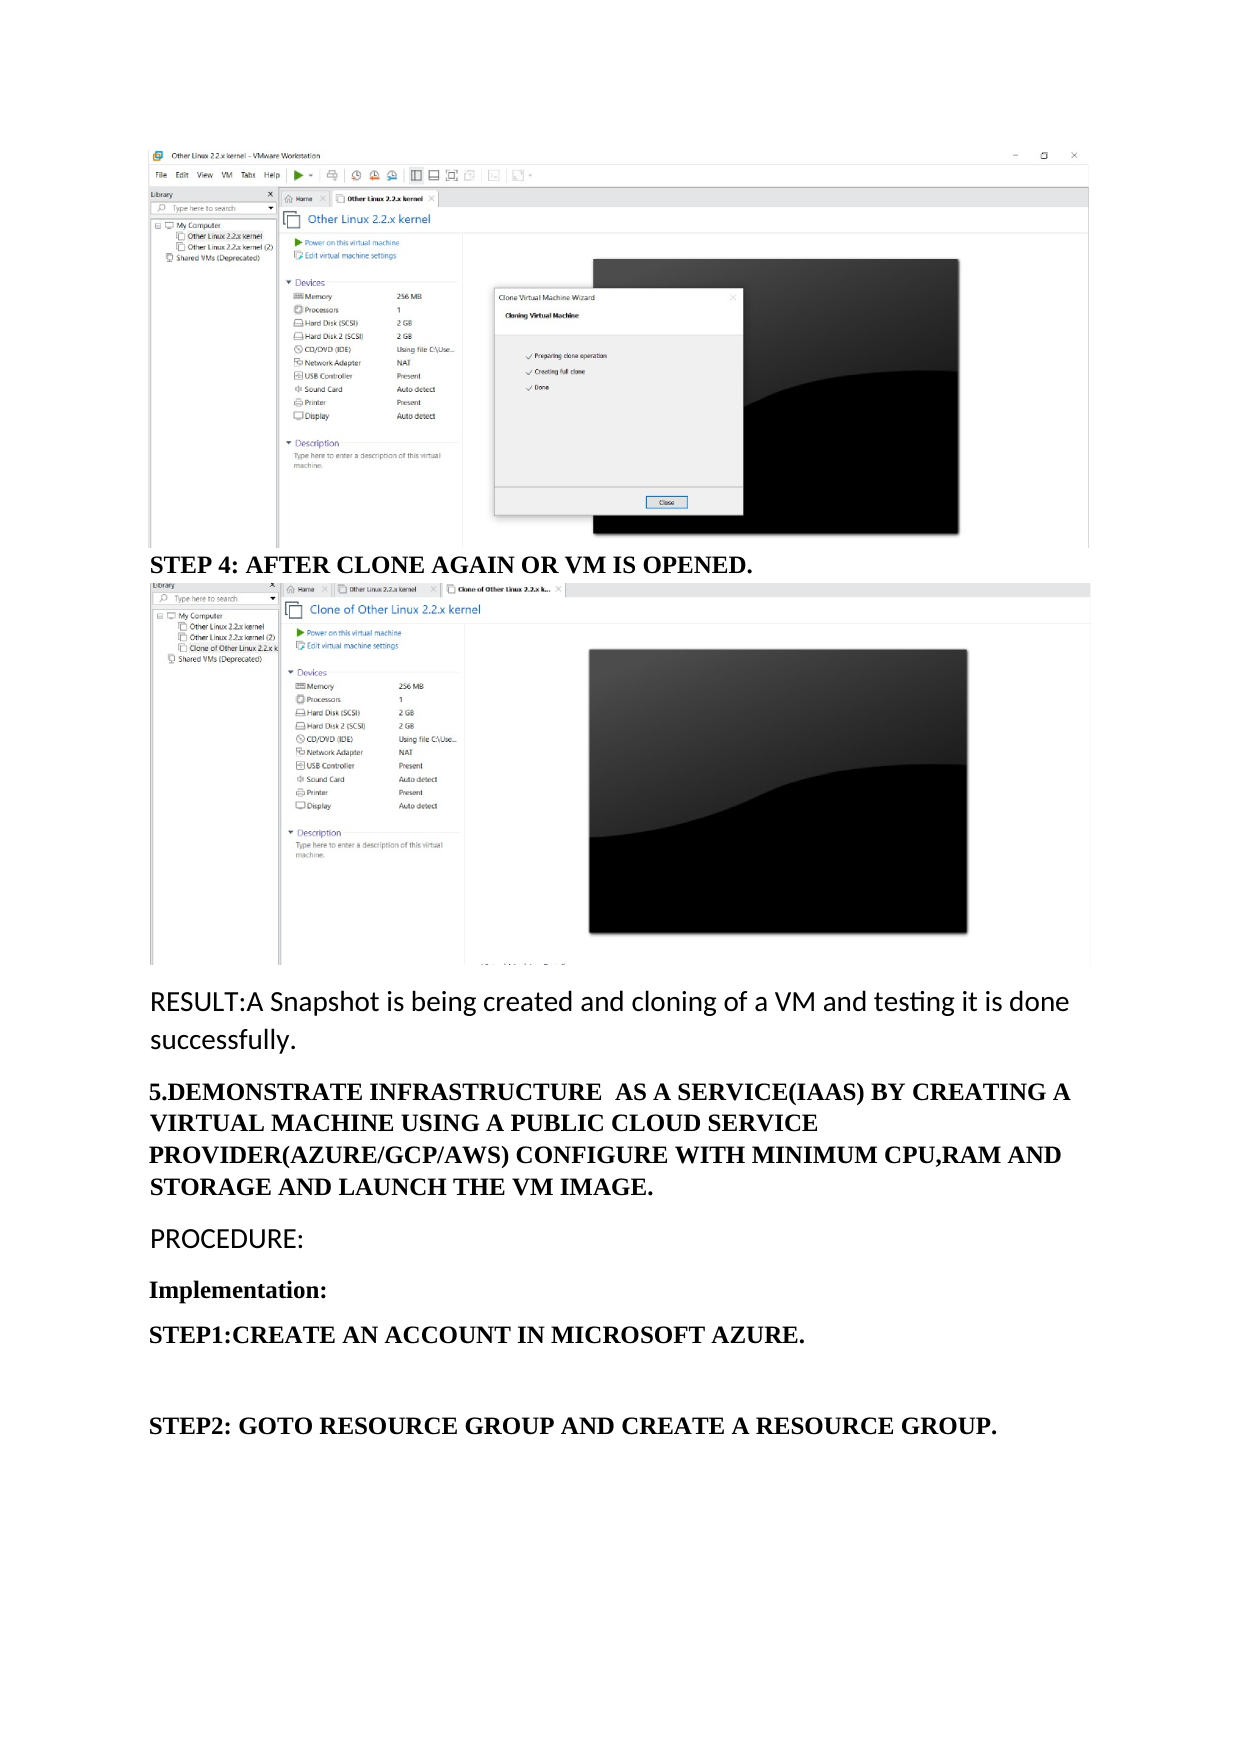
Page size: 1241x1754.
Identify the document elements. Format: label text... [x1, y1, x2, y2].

text RESULT:A Snapshot is being created and cloning of a VM and testing it is done successfully. [150, 983, 1090, 1057]
text PROVIDER(AZURE/GCP/AWS) CONFIGURE WITH MINIMUM CPU,RAM AND STORAGE AND LAUNCH THE VM IMAGE. [148, 1141, 1090, 1201]
text PROCEDURE: [150, 1220, 1090, 1256]
text Implementation: [148, 1275, 1090, 1304]
text 5.DEMONSTRATE INFRASTRUCTURE AS A SERVICE(IAAS) BY CREATING A VIRTUAL MACHINE USING A PUBLIC CLOUD SERVICE [148, 1077, 1090, 1137]
text STEP1:CREATE AN ACCOUNT IN MICROSOFT AZURE. [148, 1320, 1090, 1349]
picture [150, 582, 1091, 965]
text STEP2: GOTO RESOURCE GROUP AND CREATE A RESOURCE GROUP. [148, 1411, 1090, 1439]
picture [148, 150, 1089, 548]
